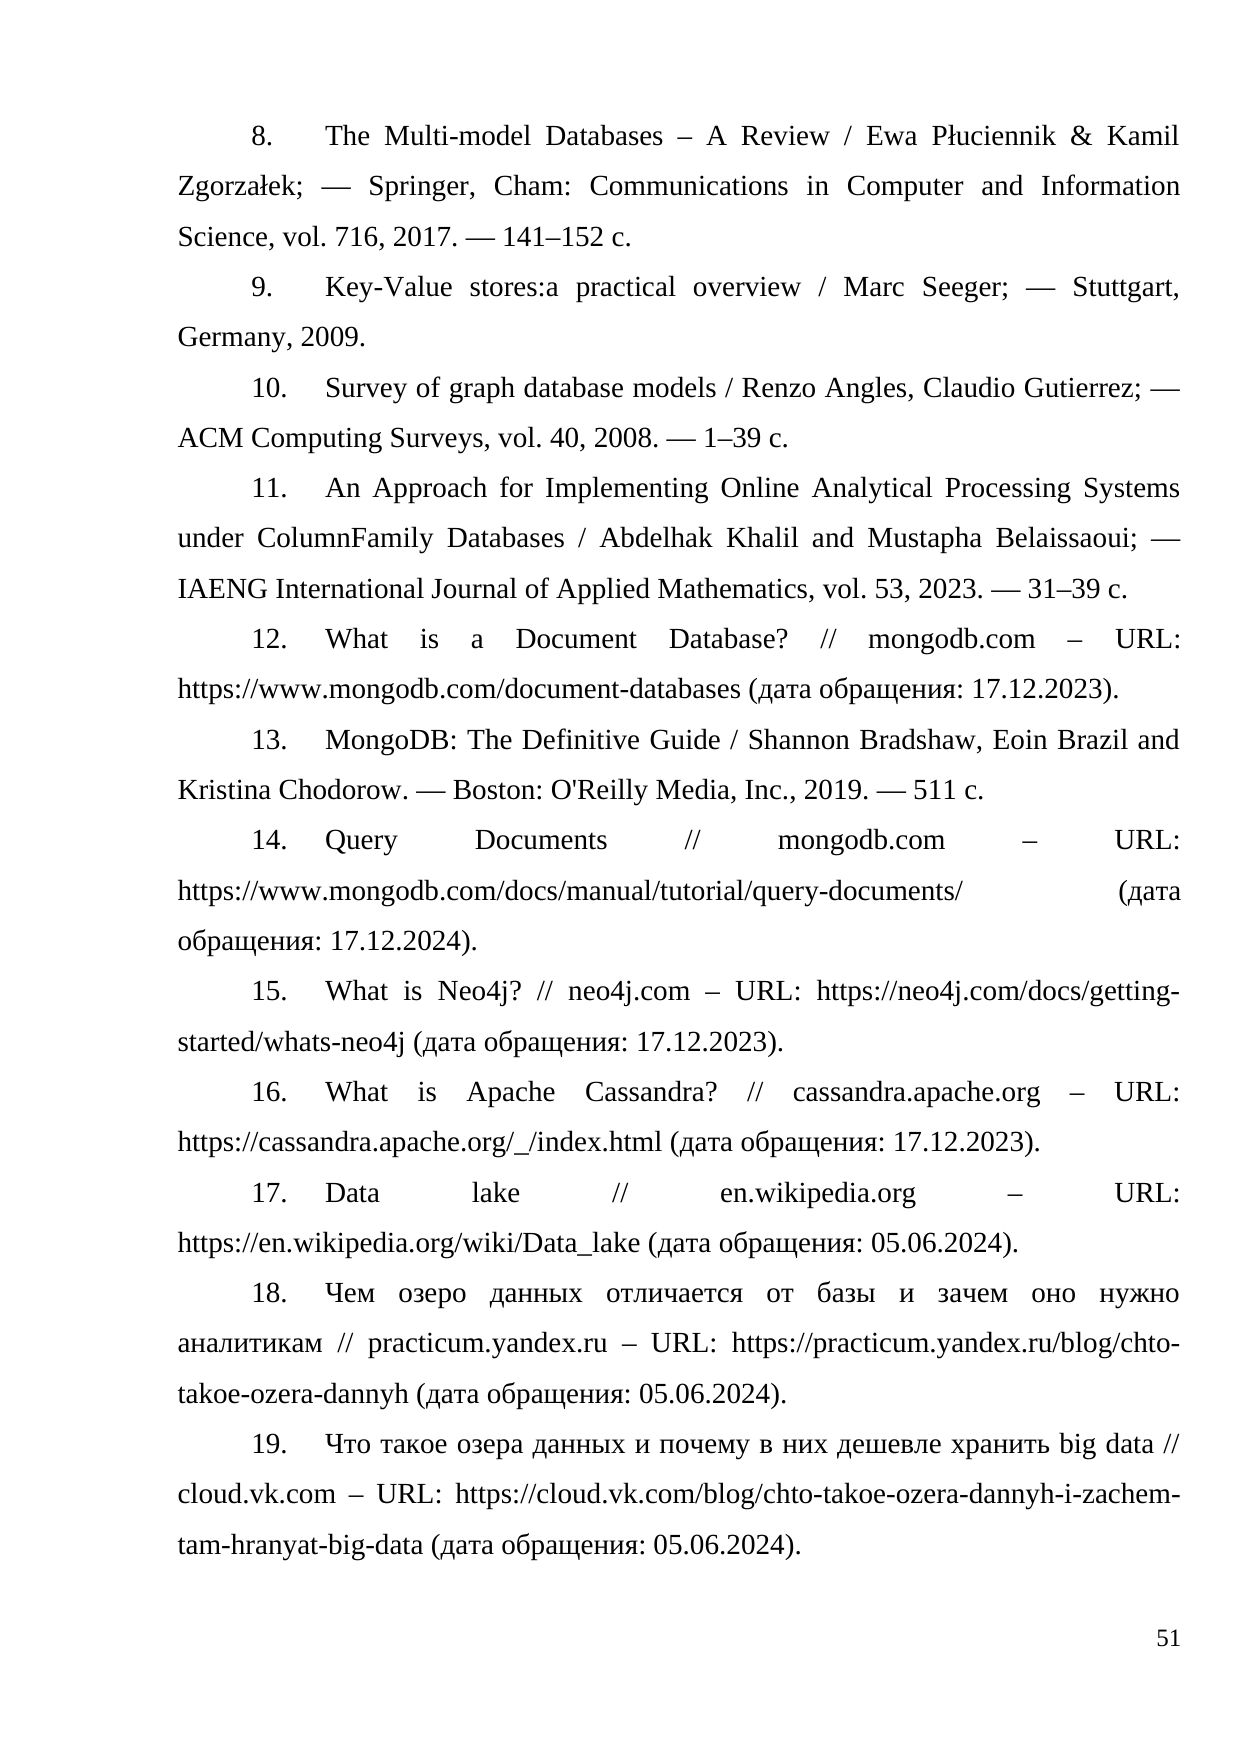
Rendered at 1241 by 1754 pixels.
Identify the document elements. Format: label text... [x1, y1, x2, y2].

list Что такое озера данных и почему в них дешевле хранить big data // cloud.vk.com – URL: https://cloud.vk.com/blog/chto-takoe-ozera-dannyh-i-zachem-tam-hranyat-big-data (дата обращения: 05.06.2024). [177, 1426, 1181, 1560]
list Data lake // en.wikipedia.org – URL: https://en.wikipedia.org/wiki/Data_lake (дата обращения: 05.06.2024). [177, 1175, 1181, 1258]
list Survey of graph database models / Renzo Angles, Claudio Gutierrez; — ACM Computing Surveys, vol. 40, 2008. — 1–39 с. [177, 370, 1181, 453]
list What is Neo4j? // neo4j.com – URL: https://neo4j.com/docs/getting-started/whats-neo4j (дата обращения: 17.12.2023). [177, 973, 1181, 1057]
list Key-Value stores:a practical overview / Marc Seeger; — Stuttgart, Germany, 2009. [177, 269, 1181, 353]
list An Approach for Implementing Online Analytical Processing Systems under ColumnFamily Databases / Abdelhak Khalil and Mustapha Belaissaoui; — IAENG International Journal of Applied Mathematics, vol. 53, 2023. — 31–39 c. [177, 470, 1181, 604]
list Query Documents // mongodb.com – URL: https://www.mongodb.com/docs/manual/tutorial/query-documents/ (дата обращения: 17.12.2024). [177, 822, 1181, 957]
list The Multi-model Databases – A Review / Ewa Płuciennik & Kamil Zgorzałek; — Springer, Cham: Communications in Computer and Information Science, vol. 716, 2017. — 141–152 с. [177, 118, 1181, 252]
list What is a Document Database? // mongodb.com – URL: https://www.mongodb.com/document-databases (дата обращения: 17.12.2023). [177, 621, 1181, 705]
list What is Apache Cassandra? // cassandra.apache.org – URL: https://cassandra.apache.org/_/index.html (дата обращения: 17.12.2023). [177, 1074, 1181, 1158]
list Чем озеро данных отличается от базы и зачем оно нужно аналитикам // practicum.yandex.ru – URL: https://practicum.yandex.ru/blog/chto-takoe-ozera-dannyh (дата обращения: 05.06.2024). [177, 1275, 1181, 1409]
list MongoDB: The Definitive Guide / Shannon Bradshaw, Eoin Brazil and Kristina Chodorow. — Boston: O'Reilly Media, Inc., 2019. — 511 с. [177, 722, 1181, 806]
